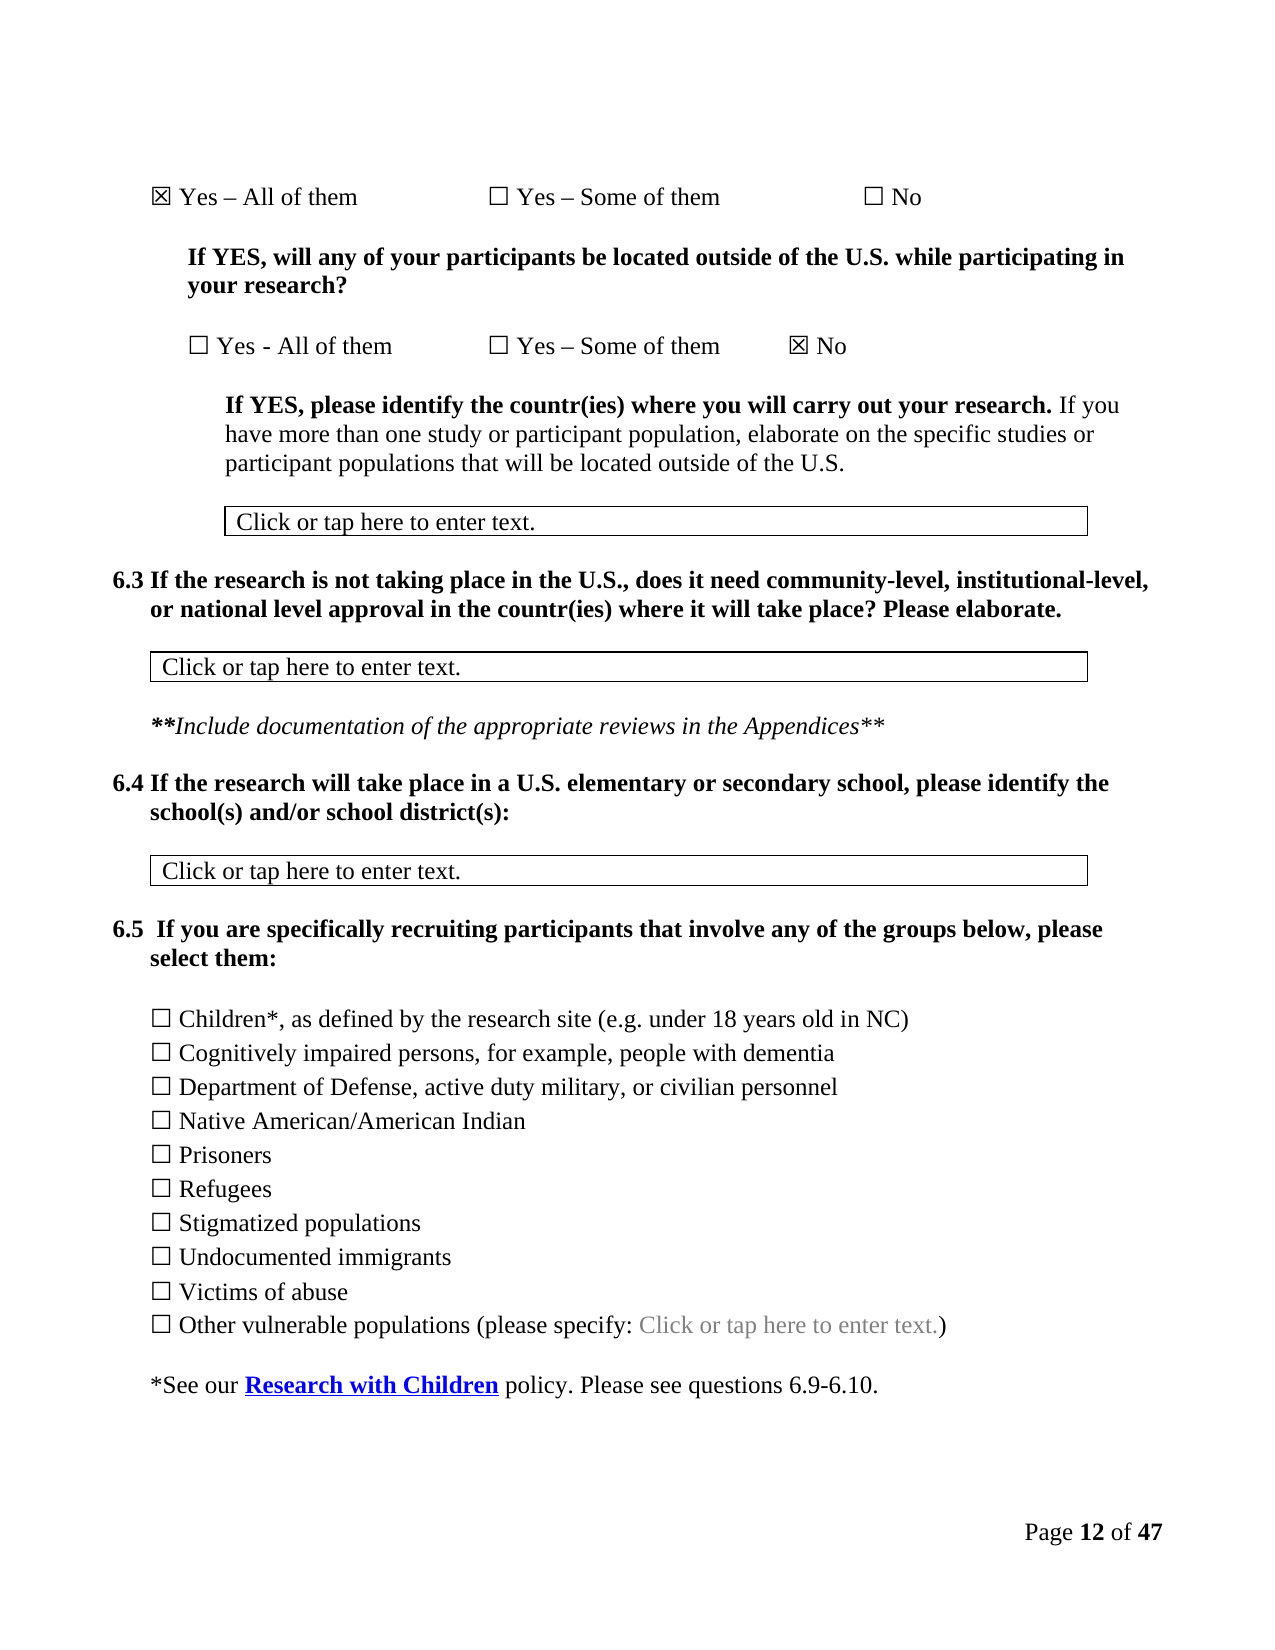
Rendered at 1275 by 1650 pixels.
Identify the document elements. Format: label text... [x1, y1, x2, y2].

text Victims of abuse [150, 1273, 1162, 1307]
text Stigmatized populations [150, 1205, 1162, 1239]
text Yes – All of them Yes – Some of them No [150, 179, 1162, 213]
text Undocumented immigrants [150, 1239, 1162, 1273]
text Native American/American Indian [150, 1103, 1162, 1137]
list If the research will take place in a U.S. elementary or secondary school, please identify the school(s) and/or school district(s): [112, 768, 1162, 826]
list If the research is not taking place in the U.S., does it need community-level, institutional-level, or national level approval in the countr(ies) where it will take place? Please elaborate. [112, 565, 1162, 623]
text *See our Research with Children policy. Please see questions 6.9-6.10. [150, 1370, 1162, 1399]
text Children*, as defined by the research site (e.g. under 18 years old in NC) [150, 1001, 1162, 1035]
text Cognitively impaired persons, for example, people with dementia [150, 1035, 1162, 1069]
text If YES, will any of your participants be located outside of the U.S. while participating in your research? [187, 242, 1162, 299]
text Yes - All of them Yes – Some of them No [187, 328, 1162, 362]
text Prisoners [150, 1137, 1162, 1171]
text Refugees [150, 1171, 1162, 1205]
text Other vulnerable populations (please specify: ) [150, 1307, 1162, 1341]
text If YES, please identify the countr(ies) where you will carry out your research. If you have more than one study or participant population, elaborate on the specific studies or participant populations that will be located outside of the U.S. [225, 391, 1162, 477]
text **Include documentation of the appropriate reviews in the Appendices** [150, 711, 1162, 740]
list If you are specifically recruiting participants that involve any of the groups below, please select them: [112, 914, 1162, 972]
text Department of Defense, active duty military, or civilian personnel [150, 1069, 1162, 1103]
